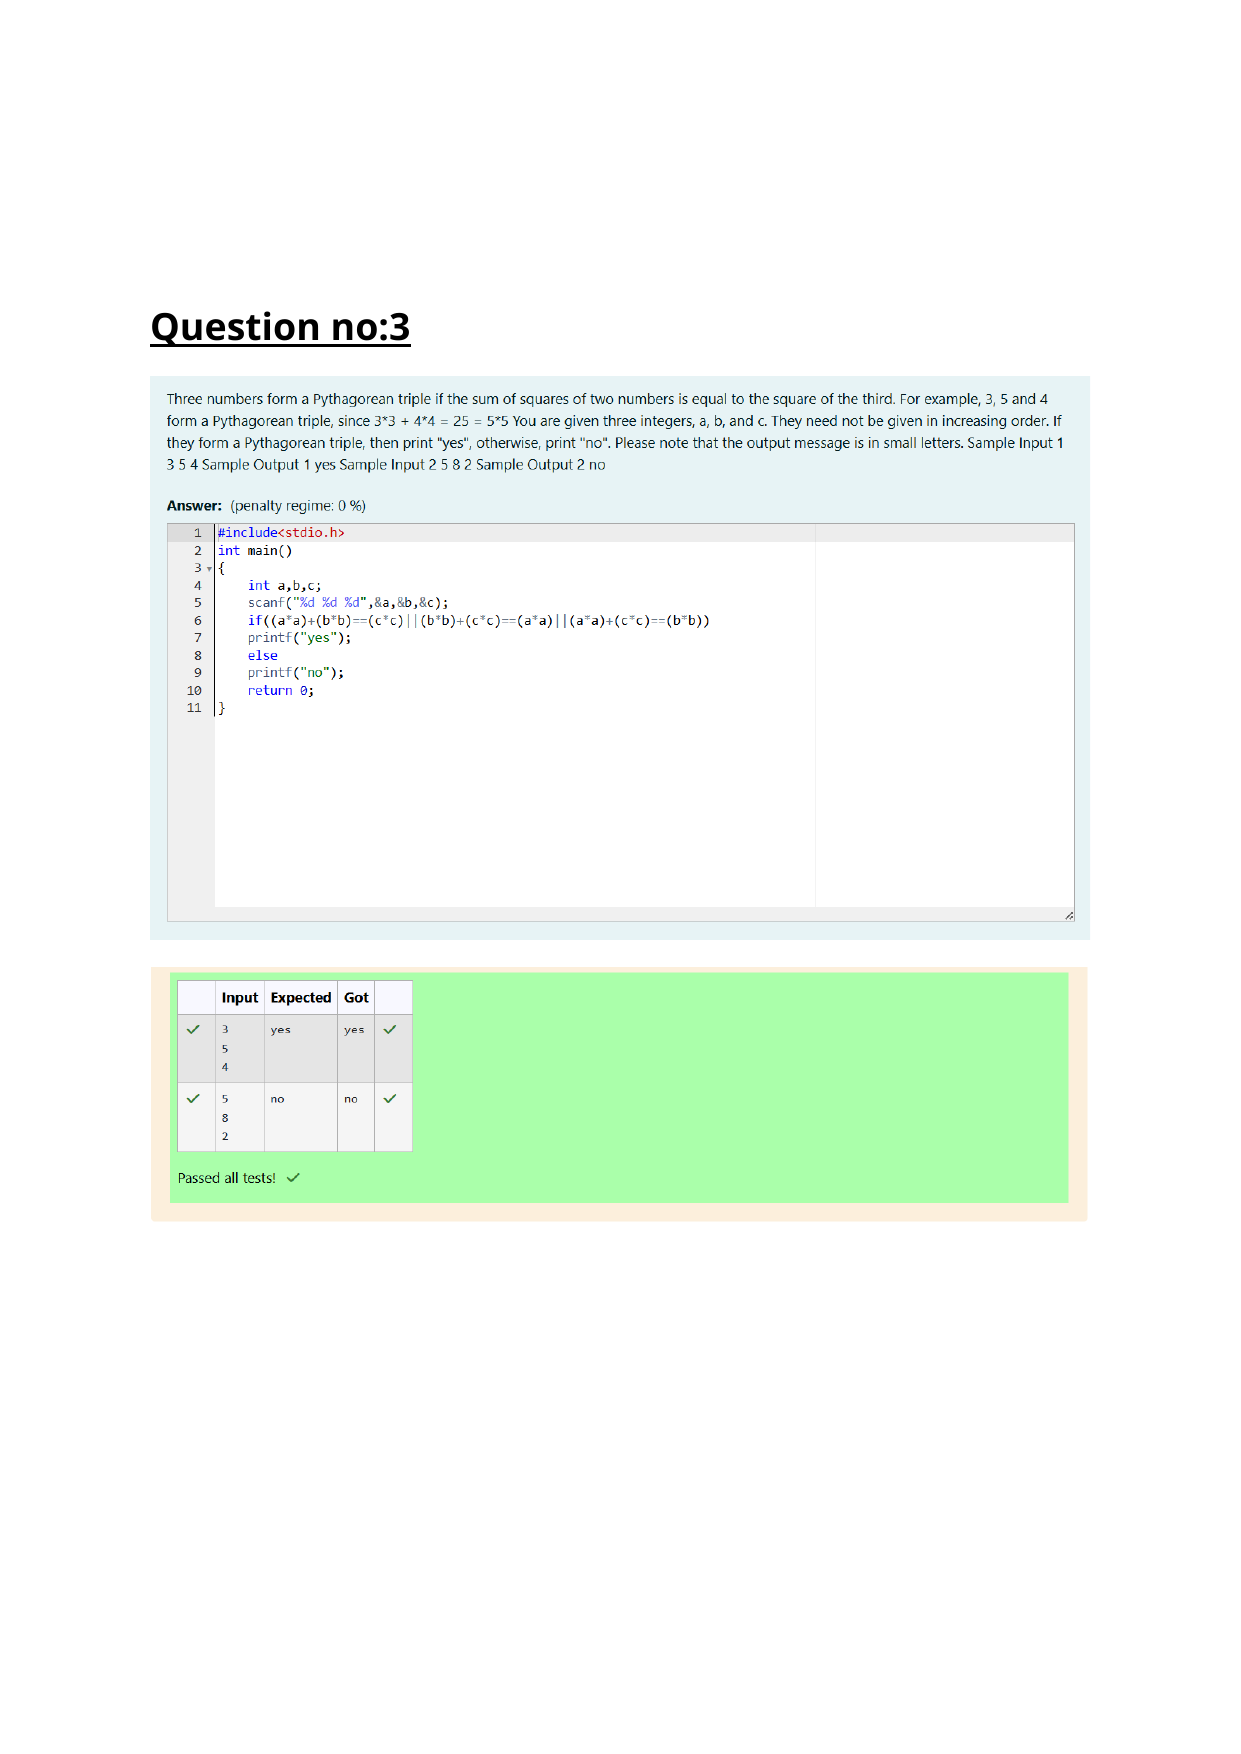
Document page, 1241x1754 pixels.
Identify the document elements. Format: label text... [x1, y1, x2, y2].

text Question no:3 [150, 301, 1090, 352]
picture [150, 967, 1091, 1225]
picture [150, 376, 1091, 946]
